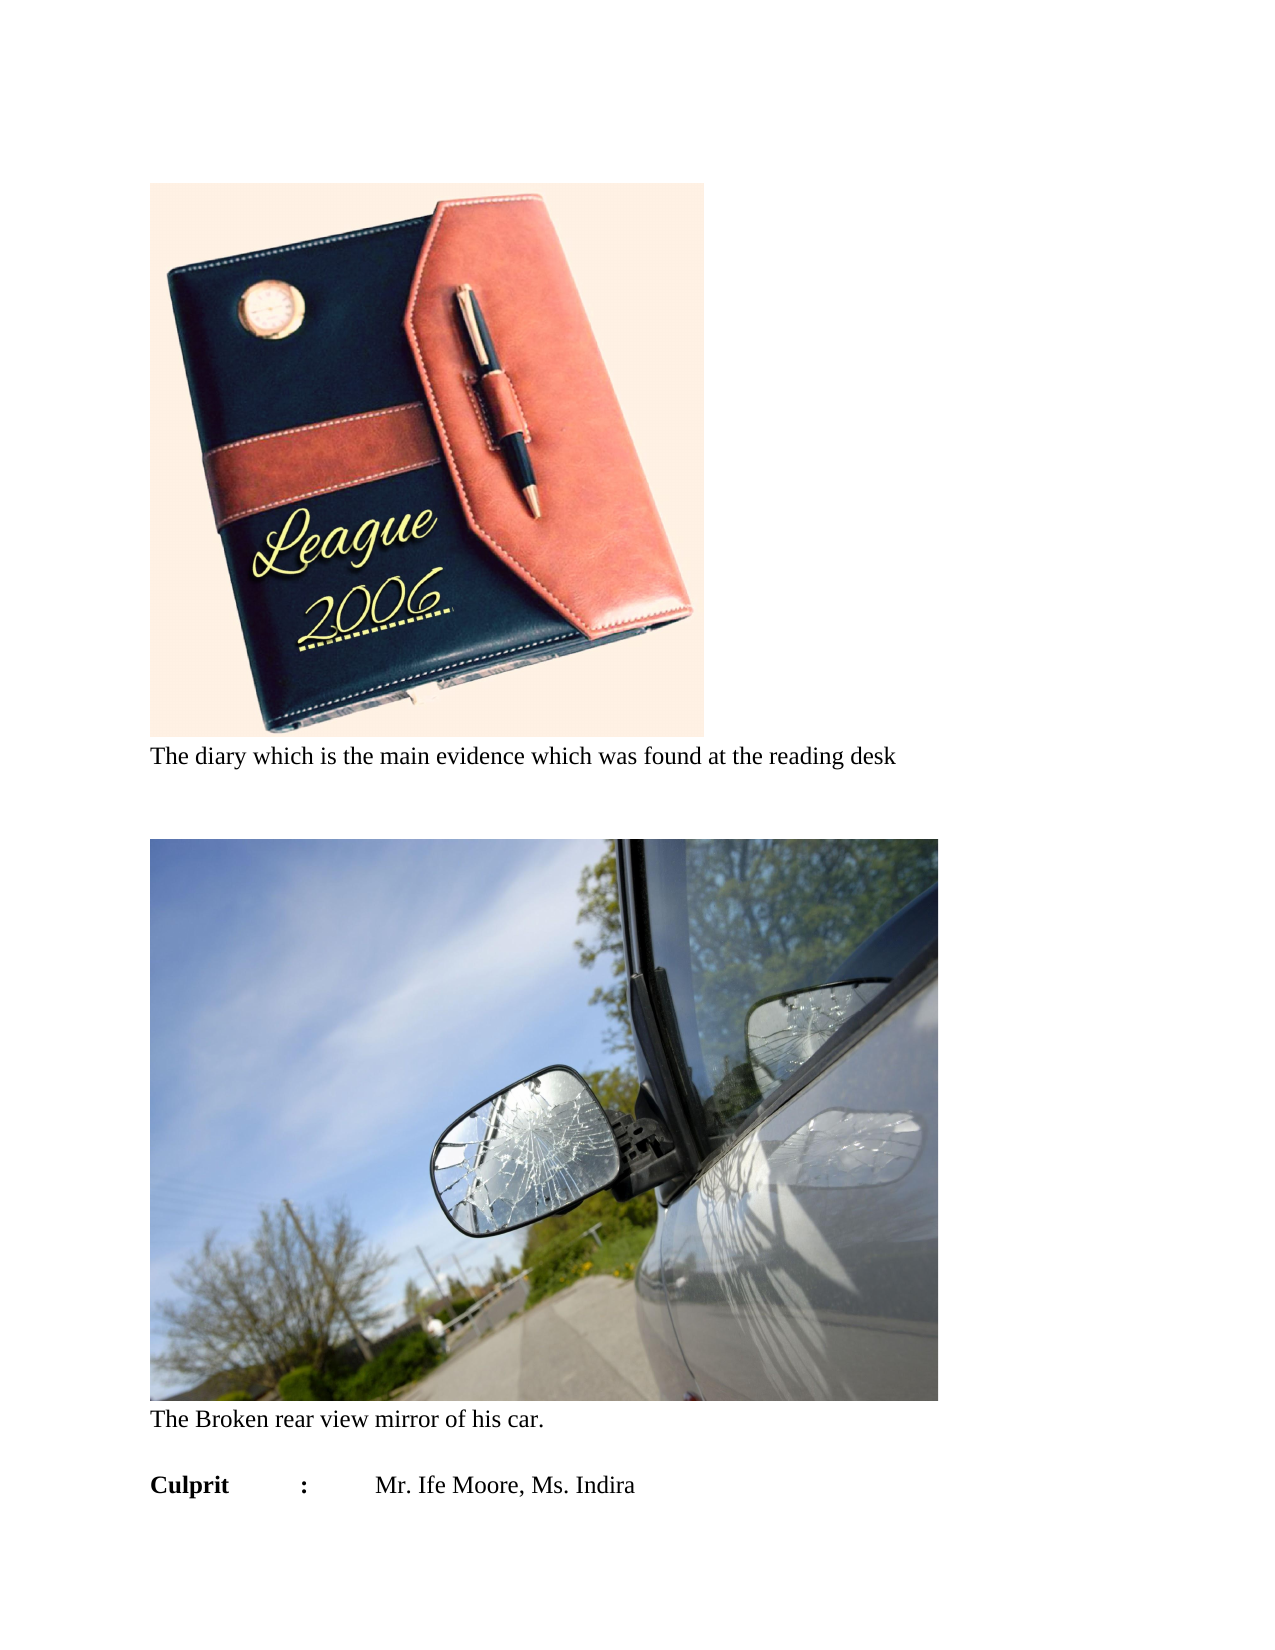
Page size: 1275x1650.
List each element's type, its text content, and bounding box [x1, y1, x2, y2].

text The diary which is the main evidence which was found at the reading desk [150, 741, 1125, 769]
text Culprit : Mr. Ife Moore, Ms. Indira [150, 1471, 1125, 1499]
picture [150, 183, 704, 737]
text The Broken rear view mirror of his car. [150, 1404, 1125, 1433]
picture [150, 839, 939, 1401]
